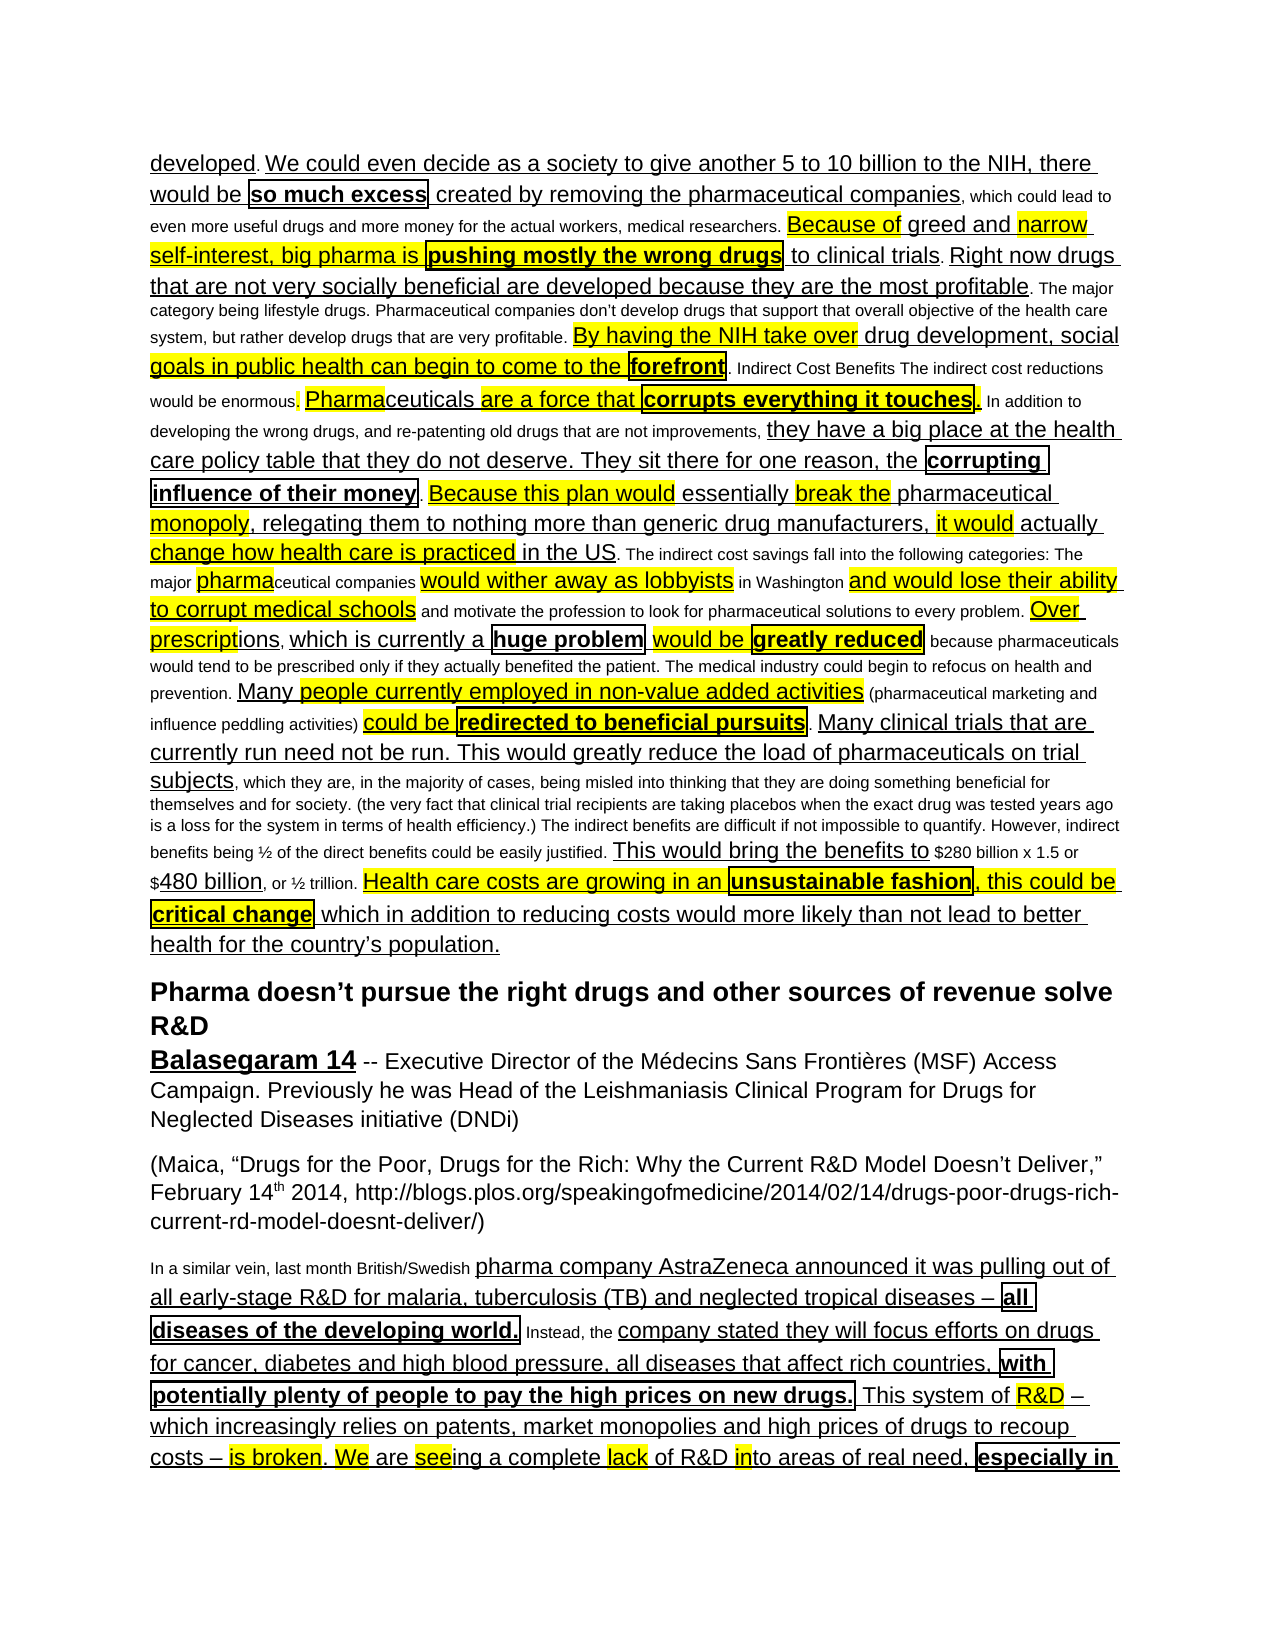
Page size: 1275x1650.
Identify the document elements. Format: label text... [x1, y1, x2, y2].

text (Maica, “Drugs for the Poor, Drugs for the Rich: Why the Current R&D Model Doesn’t Deliver,” February 14th 2014, http://blogs.plos.org/speakingofmedicine/2014/02/14/drugs-poor-drugs-rich-current-rd-model-doesnt-deliver/) [150, 1151, 1125, 1234]
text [150, 150, 1125, 958]
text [150, 1253, 1125, 1472]
text Balasegaram 14 -- Executive Director of the Médecins Sans Frontières (MSF) Access Campaign. Previously he was Head of the Leishmaniasis Clinical Program for Drugs for Neglected Diseases initiative (DNDi) [150, 1044, 1125, 1132]
subtitle Pharma doesn’t pursue the right drugs and other sources of revenue solve R&D [150, 976, 1125, 1041]
